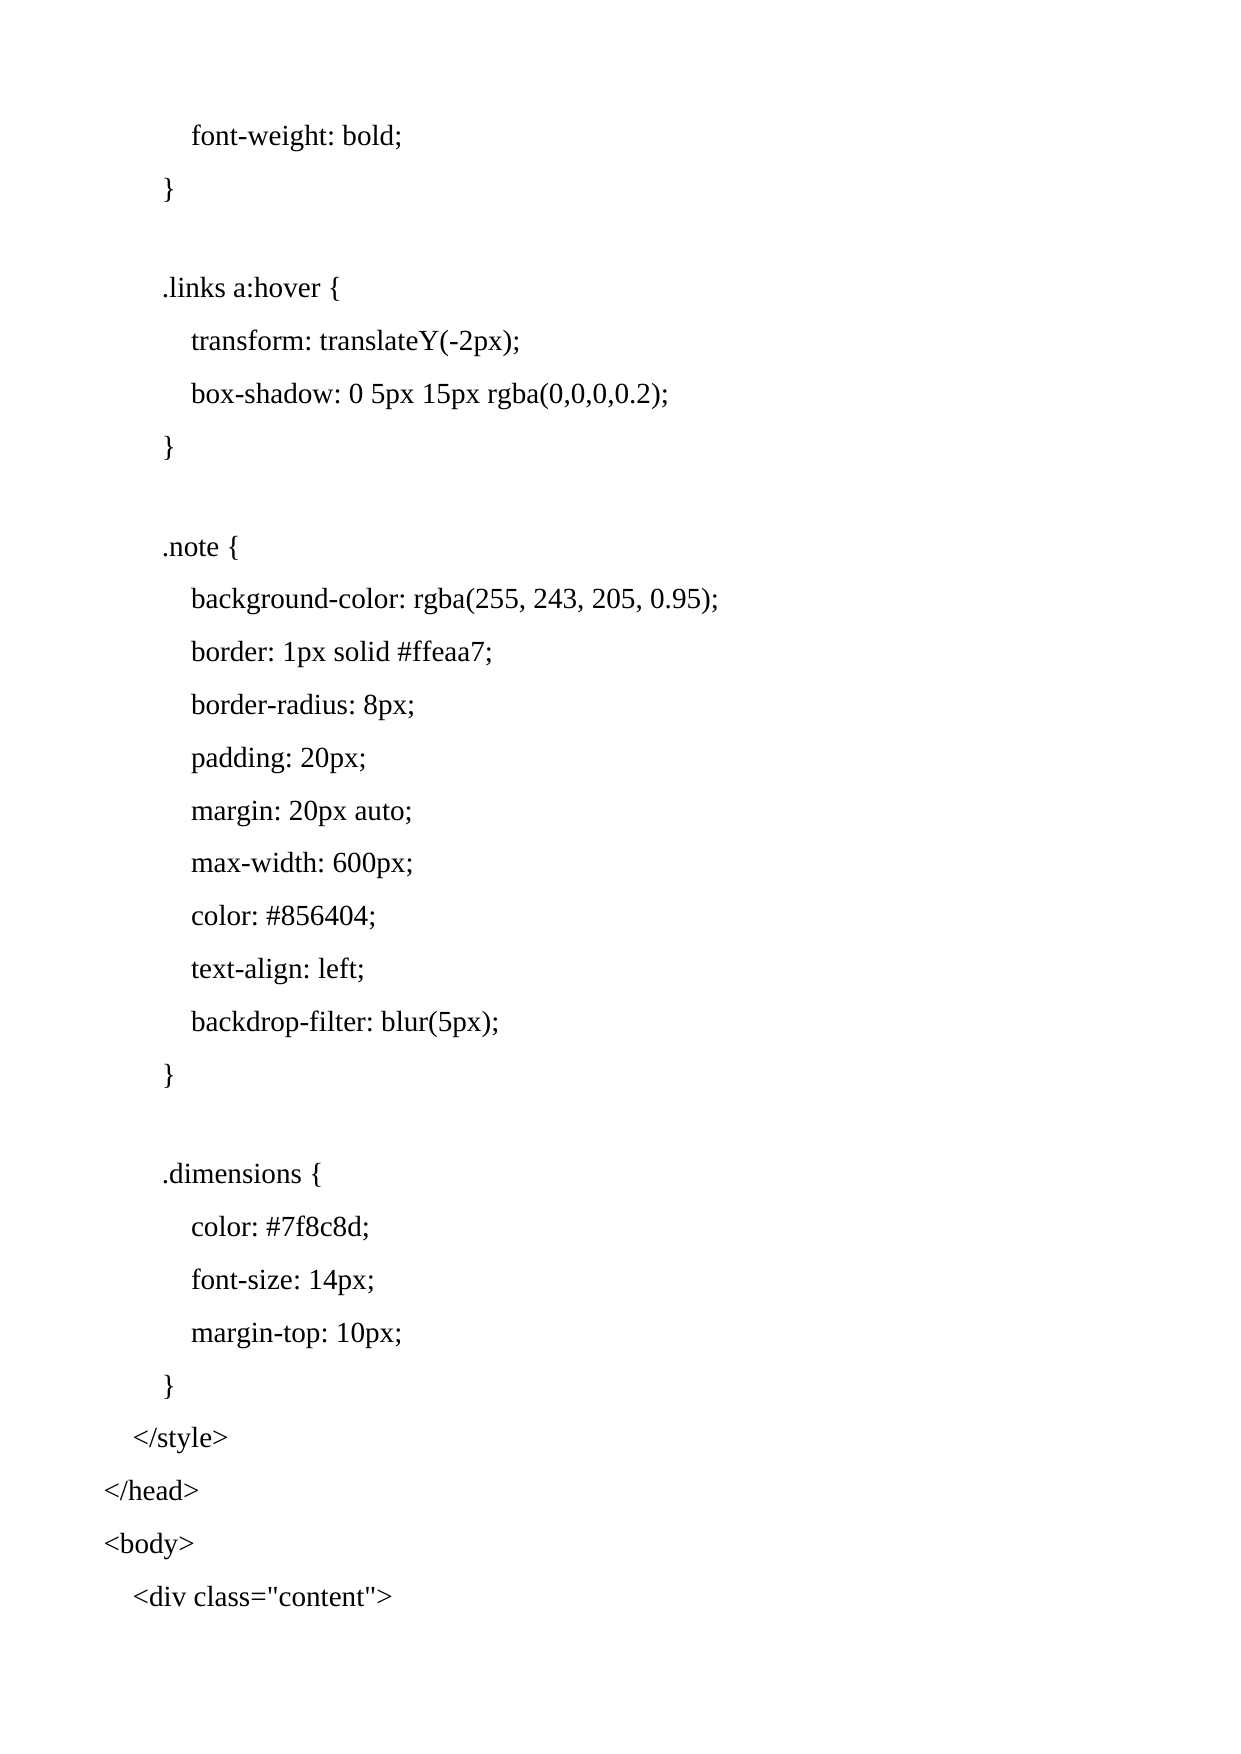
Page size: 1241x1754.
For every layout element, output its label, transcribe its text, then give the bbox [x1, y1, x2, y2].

text border-radius: 8px; [103, 687, 1152, 721]
text } [103, 429, 1152, 463]
text </style> [103, 1421, 1152, 1454]
text margin-top: 10px; [103, 1315, 1152, 1348]
text padding: 20px; [103, 740, 1152, 773]
text color: #7f8c8d; [103, 1209, 1152, 1243]
text } [103, 1368, 1152, 1401]
text .links a:hover { [103, 271, 1152, 304]
text background-color: rgba(255, 243, 205, 0.95); [103, 582, 1152, 615]
text text-align: left; [103, 951, 1152, 985]
text .dimensions { [103, 1157, 1152, 1190]
text font-size: 14px; [103, 1262, 1152, 1296]
text <div class="content"> [103, 1579, 1152, 1613]
text backdrop-filter: blur(5px); [103, 1004, 1152, 1038]
text transform: translateY(-2px); [103, 323, 1152, 357]
text max-width: 600px; [103, 846, 1152, 879]
text } [103, 171, 1152, 204]
text </head> [103, 1473, 1152, 1507]
text box-shadow: 0 5px 15px rgba(0,0,0,0.2); [103, 376, 1152, 410]
text <body> [103, 1526, 1152, 1560]
text margin: 20px auto; [103, 793, 1152, 826]
text color: #856404; [103, 898, 1152, 932]
text font-weight: bold; [103, 118, 1152, 152]
text .note { [103, 529, 1152, 562]
text } [103, 1057, 1152, 1090]
text border: 1px solid #ffeaa7; [103, 634, 1152, 668]
